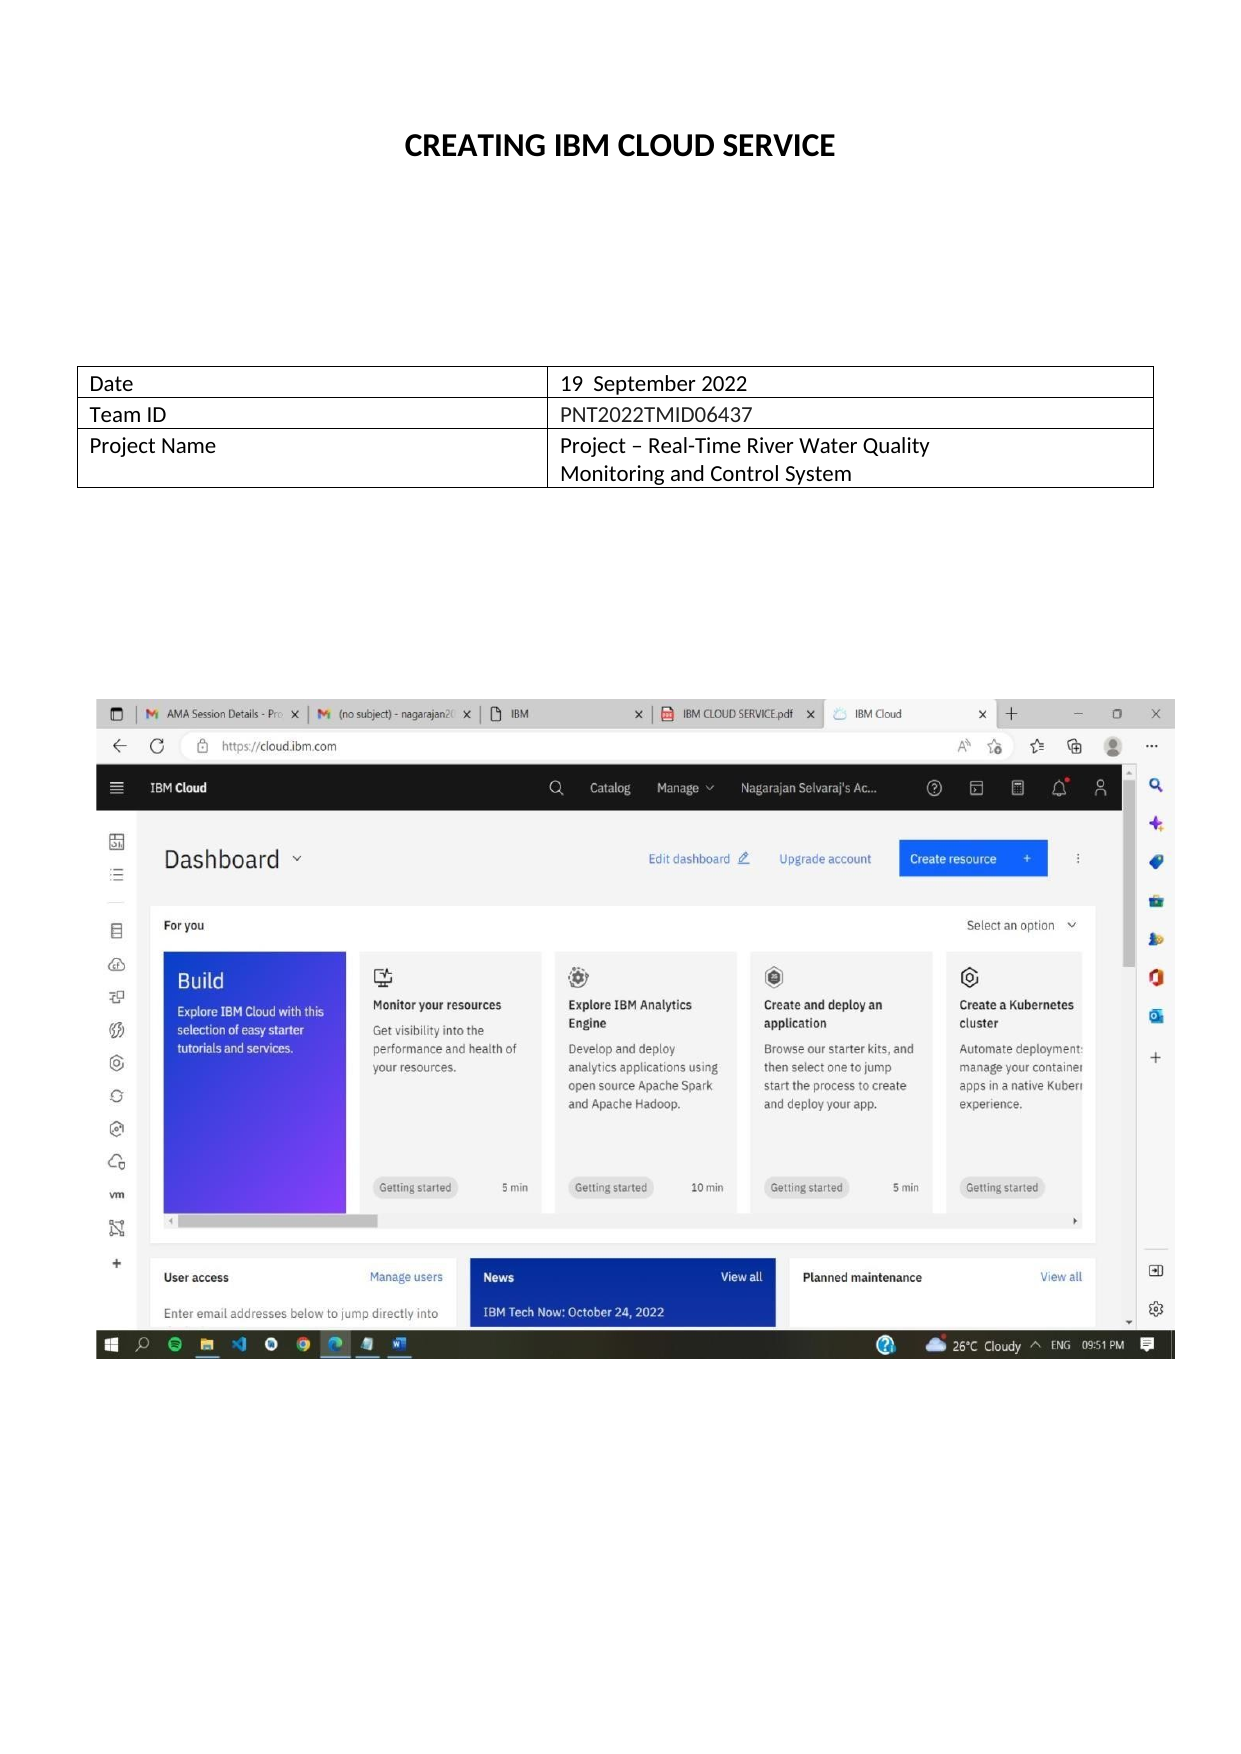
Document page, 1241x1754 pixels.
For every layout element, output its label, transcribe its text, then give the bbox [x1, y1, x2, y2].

table_header 19 September 2022 [548, 367, 1153, 397]
table_cell Project Name [78, 429, 547, 487]
table_cell Project – Real-Time River Water Quality Monitoring and Control System [548, 429, 1153, 487]
table_cell Team ID [78, 398, 547, 428]
title CREATING IBM CLOUD SERVICE [403, 124, 837, 165]
table_header Date [78, 367, 547, 397]
picture [96, 699, 1175, 1359]
table_cell PNT2022TMID06437 [548, 398, 1153, 428]
